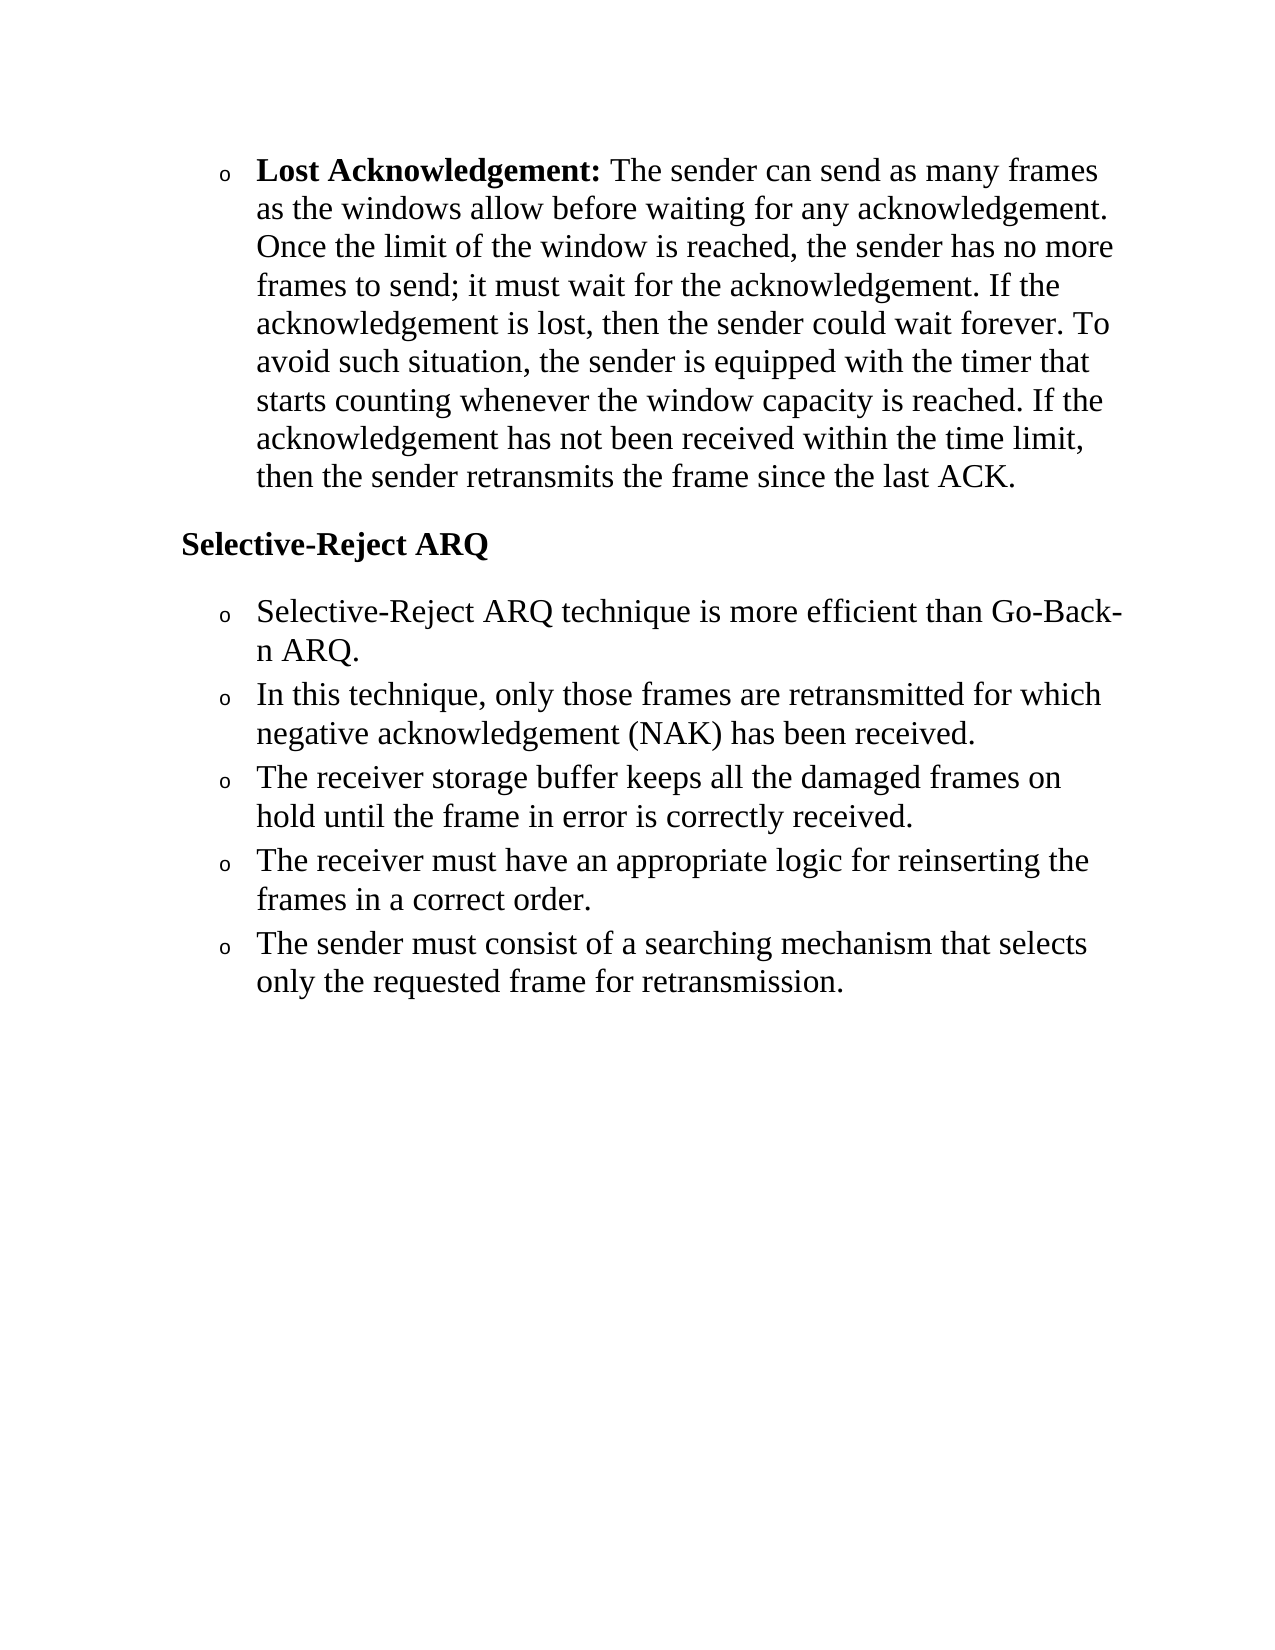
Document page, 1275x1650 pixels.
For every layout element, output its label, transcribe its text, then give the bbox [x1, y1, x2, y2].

list The sender must consist of a searching mechanism that selects only the requested frame for retransmission. [219, 923, 1125, 1000]
list The receiver storage buffer keeps all the damaged frames on hold until the frame in error is correctly received. [219, 757, 1125, 834]
list Selective-Reject ARQ technique is more efficient than Go-Back-n ARQ. [219, 592, 1125, 668]
text Selective-Reject ARQ [181, 524, 1125, 562]
list Lost Acknowledgement: The sender can send as many frames as the windows allow before waiting for any acknowledgement. Once the limit of the window is reached, the sender has no more frames to send; it must wait for the acknowledgement. If the acknowledgement is lost, then the sender could wait forever. To avoid such situation, the sender is equipped with the timer that starts counting whenever the window capacity is reached. If the acknowledgement has not been received within the time limit, then the sender retransmits the frame since the last ACK. [219, 150, 1125, 495]
list In this technique, only those frames are retransmitted for which negative acknowledgement (NAK) has been received. [219, 674, 1125, 751]
list The receiver must have an appropriate logic for reinserting the frames in a correct order. [219, 840, 1125, 917]
